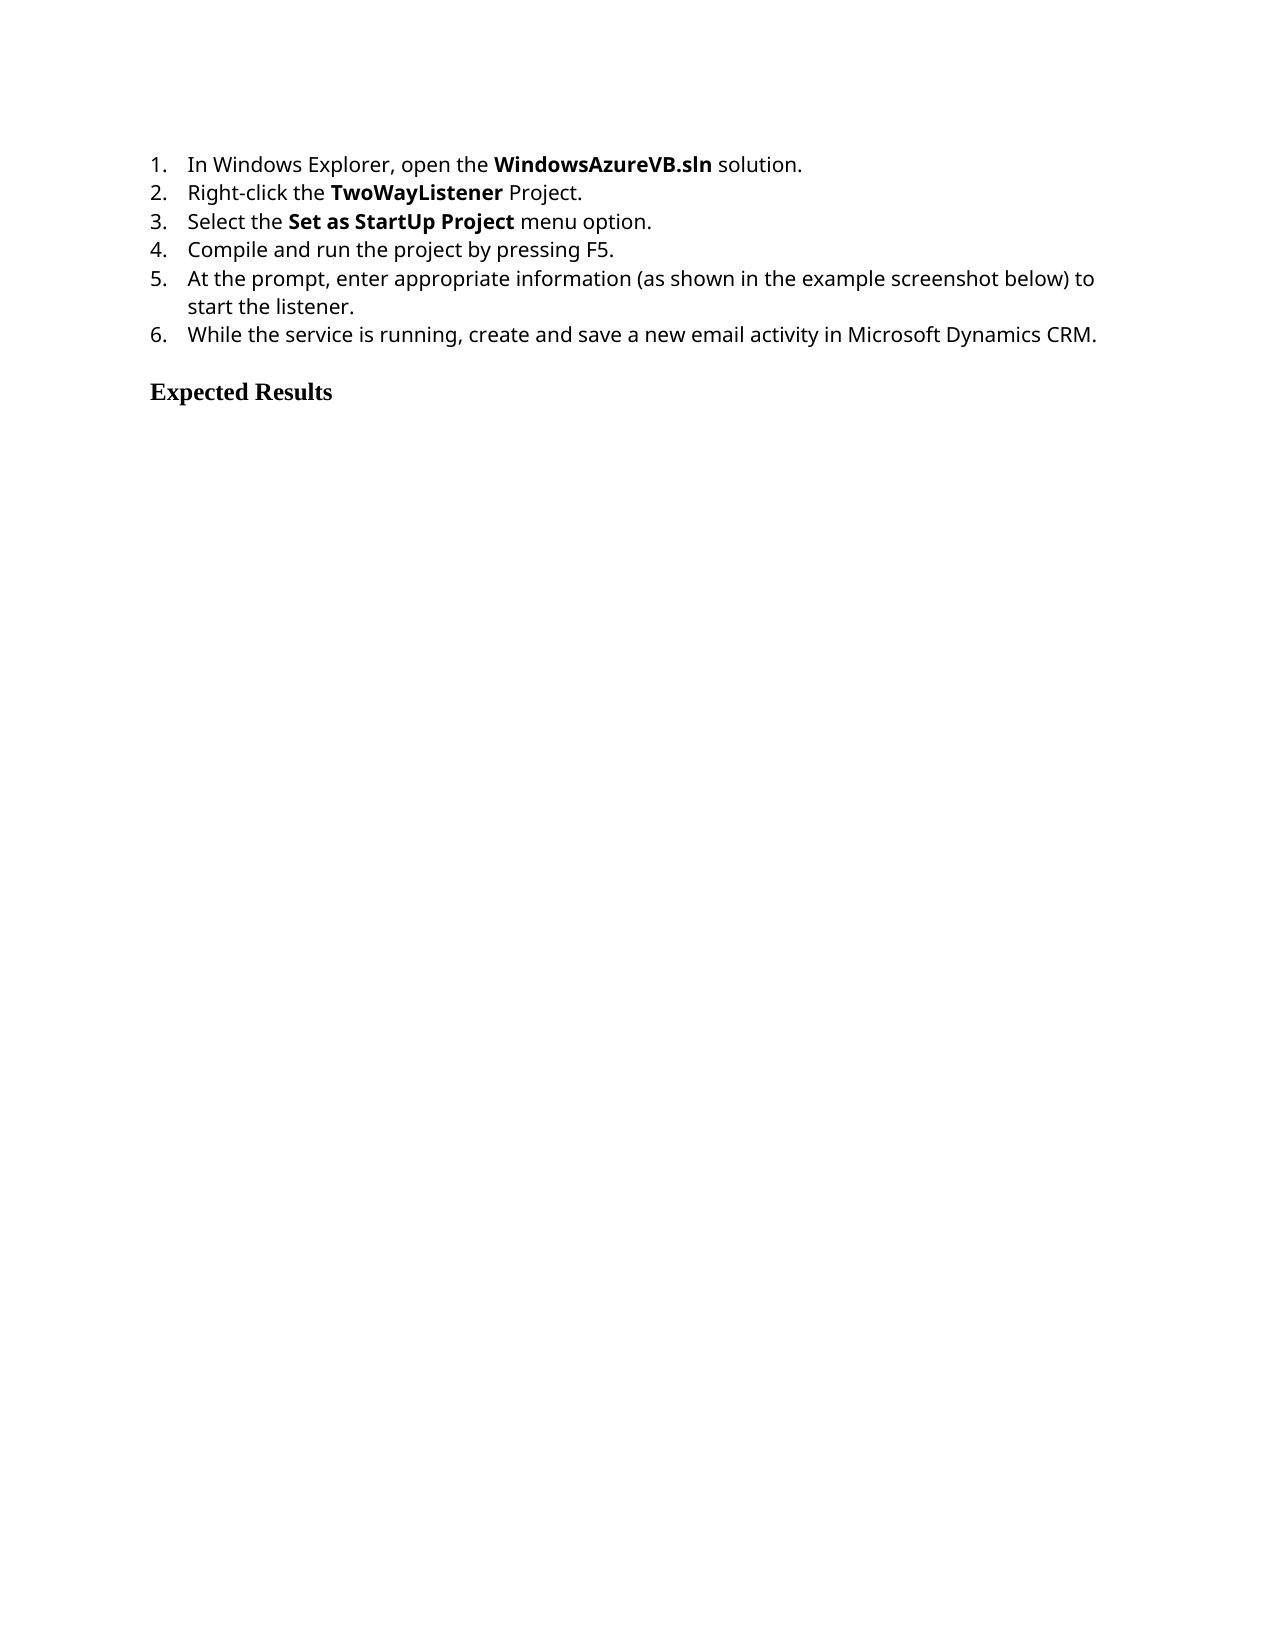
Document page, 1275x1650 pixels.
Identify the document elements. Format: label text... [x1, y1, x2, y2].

list Select the Set as StartUp Project menu option. [150, 207, 1125, 235]
list Right-click the TwoWayListener Project. [150, 178, 1125, 207]
list While the service is running, create and save a new email activity in Microsoft Dynamics CRM. [150, 321, 1125, 349]
text Expected Results [150, 377, 1125, 406]
list In Windows Explorer, open the WindowsAzureVB.sln solution. [150, 150, 1125, 178]
list At the prompt, enter appropriate information (as shown in the example screenshot below) to start the listener. [150, 264, 1125, 321]
list Compile and run the project by pressing F5. [150, 235, 1125, 264]
